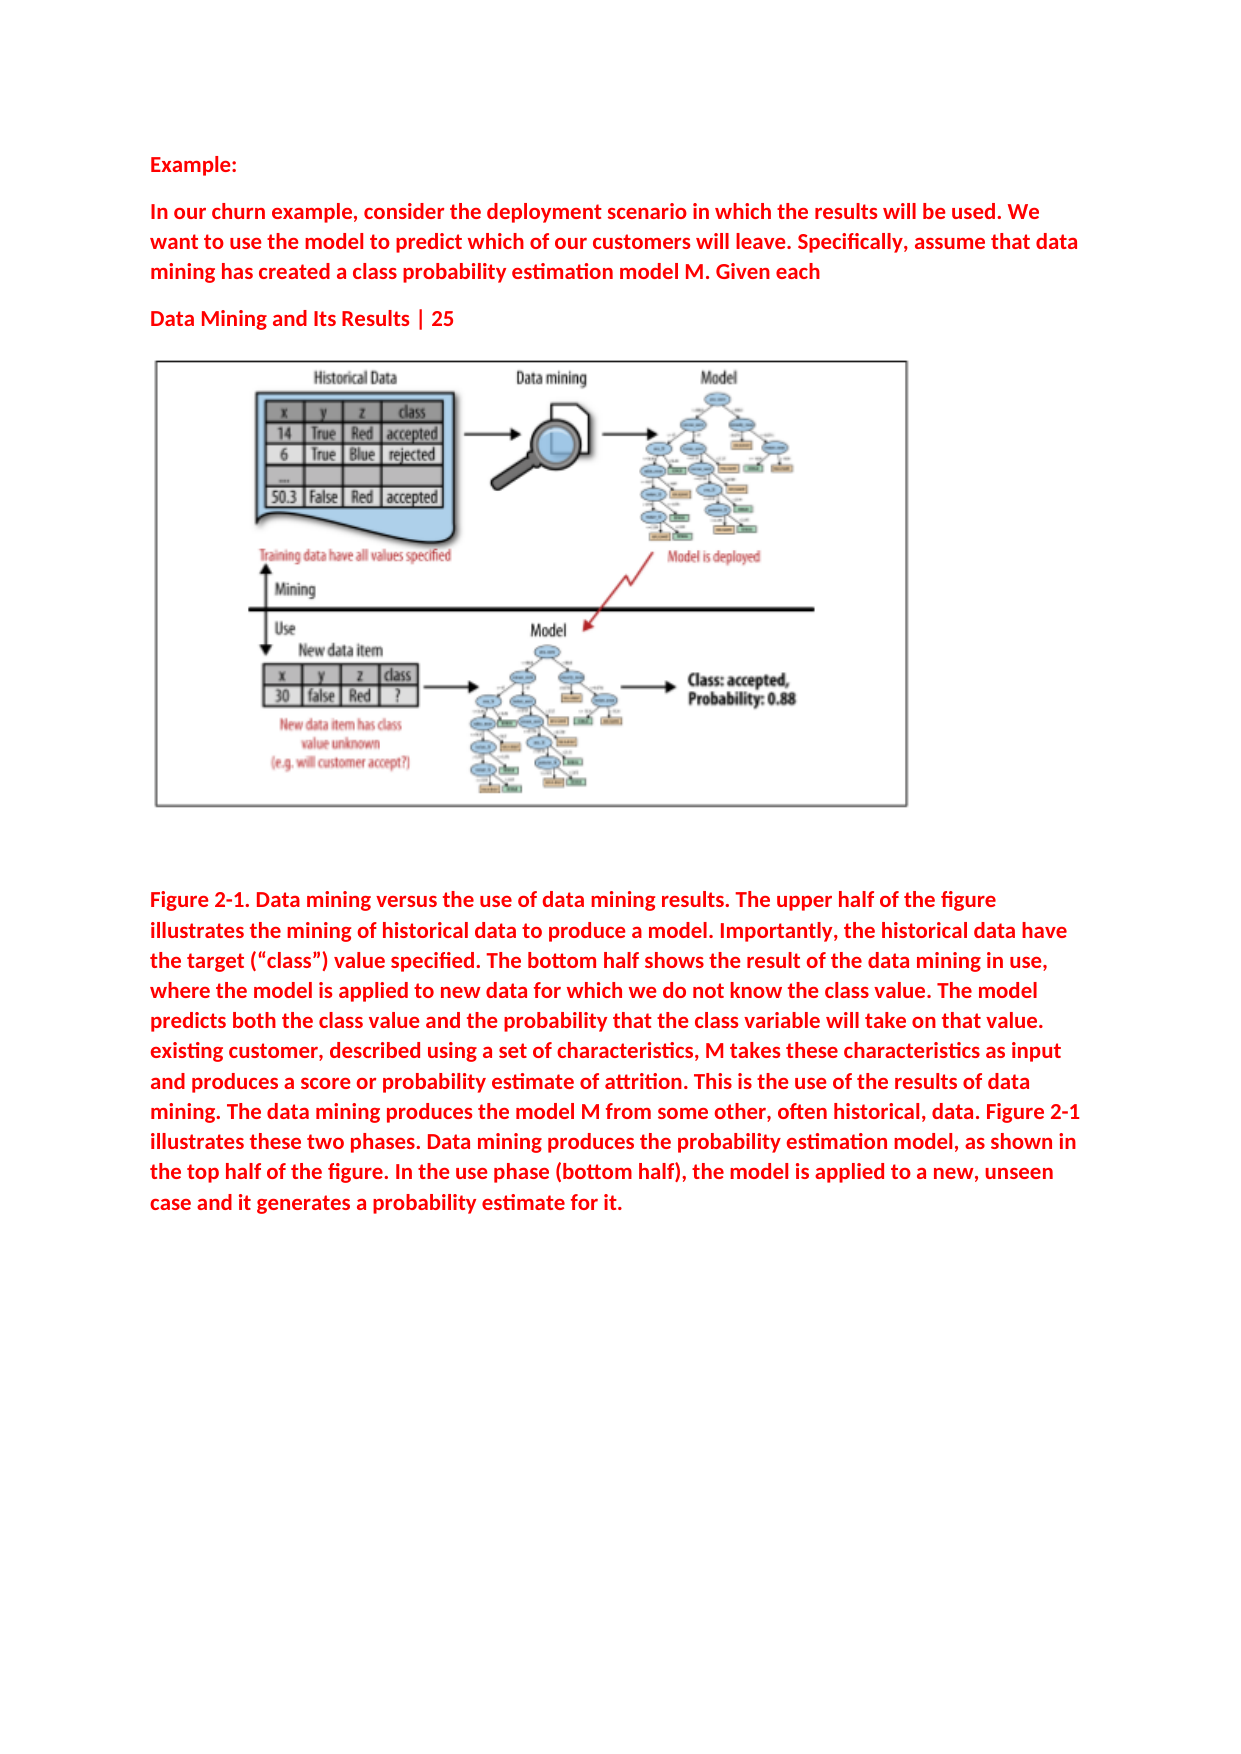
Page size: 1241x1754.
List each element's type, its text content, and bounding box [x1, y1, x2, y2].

text Example: [150, 150, 1090, 178]
text Data Mining and Its Results | 25 [150, 304, 1090, 332]
text Figure 2-1. Data mining versus the use of data mining results. The upper half of the figure illustrates the mining of historical data to produce a model. Importantly, the historical data have the target (“class”) value specified. The bottom half shows the result of the data mining in use, where the model is applied to new data for which we do not know the class value. The model predicts both the class value and the probability that the class variable will take on that value. existing customer, described using a set of characteristics, M takes these characteristics as input and produces a score or probability estimate of attrition. This is the use of the results of data mining. The data mining produces the model M from some other, often historical, data. Figure 2-1 illustrates these two phases. Data mining produces the probability estimation model, as shown in the top half of the figure. In the use phase (bottom half), the model is applied to a new, unseen case and it generates a probability estimate for it. [150, 886, 1090, 1216]
picture [150, 351, 929, 820]
text In our churn example, consider the deployment scenario in which the results will be used. We want to use the model to predict which of our customers will leave. Specifically, assume that data mining has created a class probability estimation model M. Given each [150, 197, 1090, 285]
